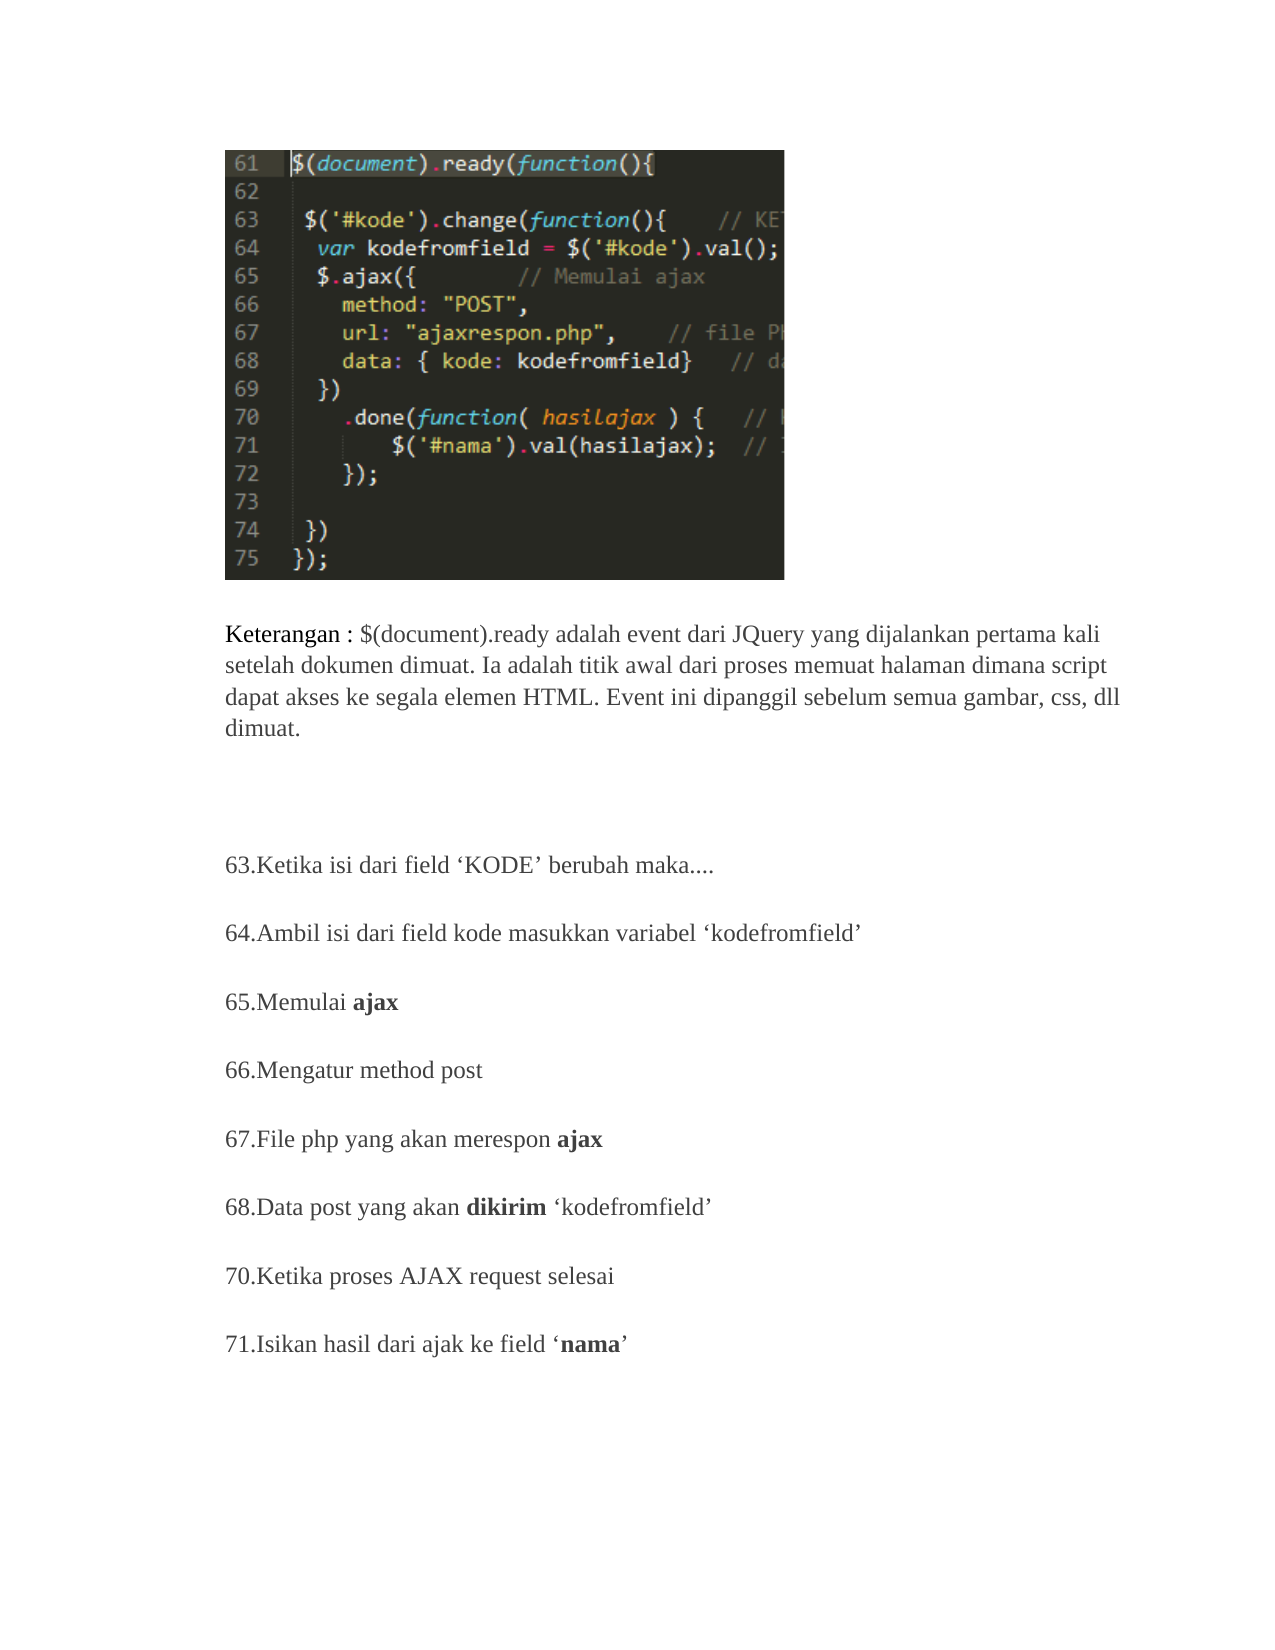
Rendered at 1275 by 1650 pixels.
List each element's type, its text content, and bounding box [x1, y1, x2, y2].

text 65.Memulai ajax [225, 987, 1125, 1016]
text 64.Ambil isi dari field kode masukkan variabel ‘kodefromfield’ [225, 918, 1125, 947]
picture [225, 150, 785, 580]
text 68.Data post yang akan dikirim ‘kodefromfield’ [225, 1192, 1125, 1221]
text 70.Ketika proses AJAX request selesai [225, 1261, 1125, 1290]
text 66.Mengatur method post [225, 1055, 1125, 1084]
text 71.Isikan hasil dari ajak ke field ‘nama’ [225, 1329, 1125, 1358]
text Keterangan : $(document).ready adalah event dari JQuery yang dijalankan pertama kali setelah dokumen dimuat. Ia adalah titik awal dari proses memuat halaman dimana script dapat akses ke segala elemen HTML. Event ini dipanggil sebelum semua gambar, css, dll dimuat. [225, 619, 1125, 741]
text 63.Ketika isi dari field ‘KODE’ berubah maka.... [225, 850, 1125, 878]
text 67.File php yang akan merespon ajax [225, 1124, 1125, 1153]
